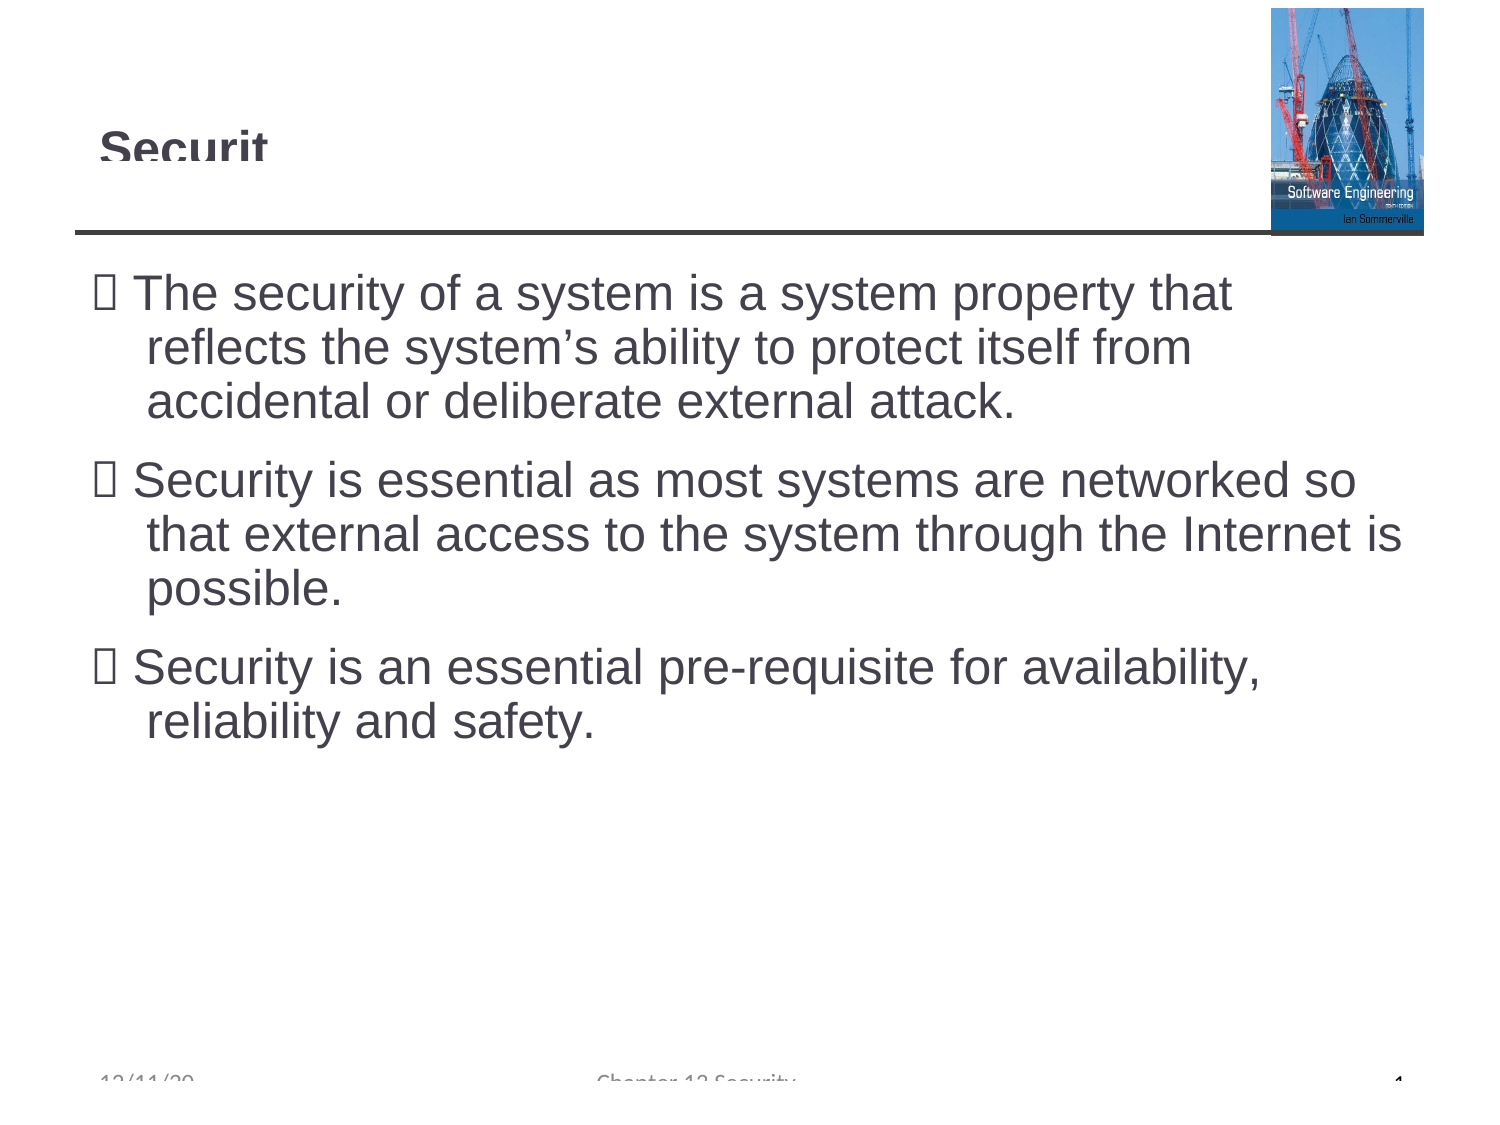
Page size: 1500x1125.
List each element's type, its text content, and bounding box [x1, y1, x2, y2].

picture [1271, 8, 1424, 236]
text  Security is an essential pre-requisite for availability, reliability and safety. [90, 641, 1410, 749]
text  Security is essential as most systems are networked so that external access to the system through the Internet is possible. [90, 454, 1410, 616]
text  The security of a system is a system property that reflects the system’s ability to protect itself from accidental or deliberate external attack. [90, 267, 1391, 429]
